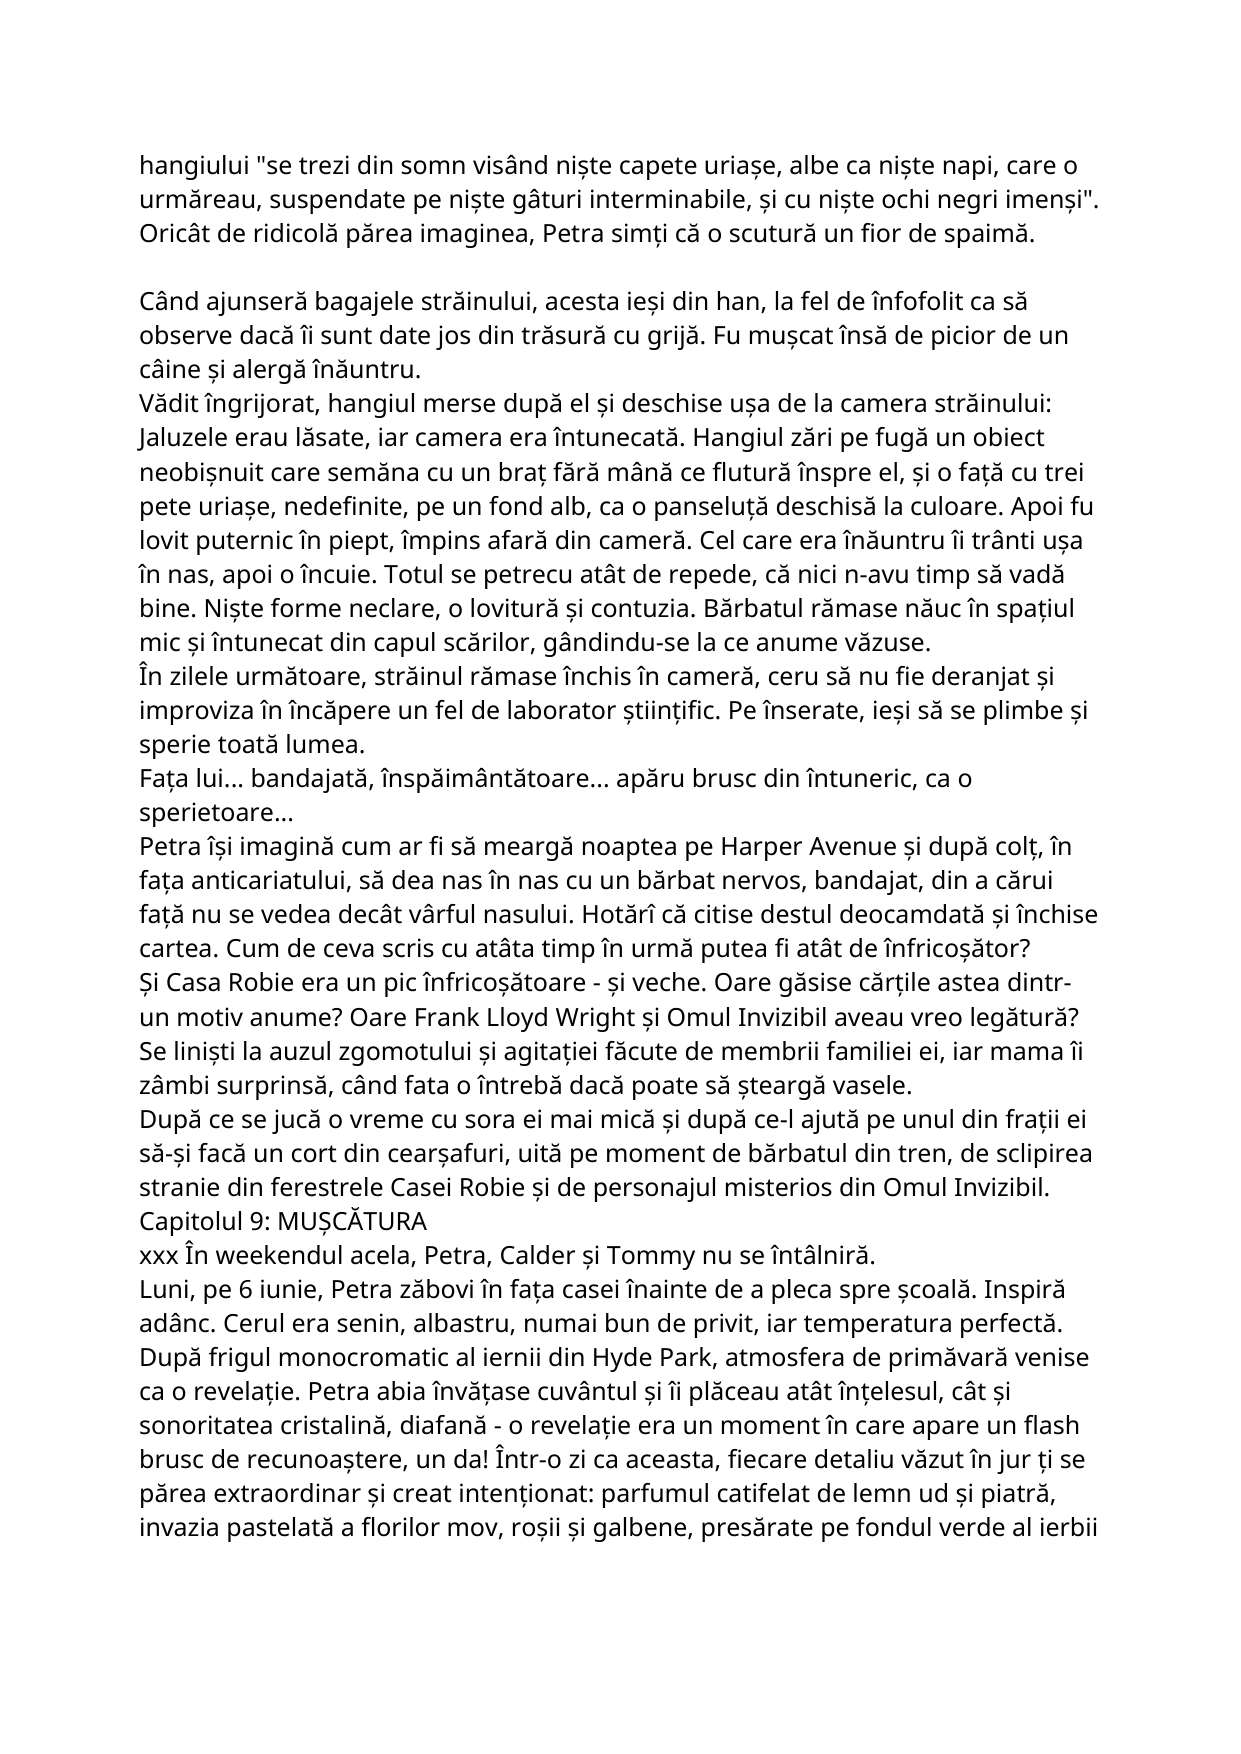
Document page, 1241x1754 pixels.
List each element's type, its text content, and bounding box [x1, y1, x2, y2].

text În zilele următoare, străinul rămase închis în cameră, ceru să nu fie deranjat şi improviza în încăpere un fel de laborator ştiinţific. Pe înserate, ieşi să se plimbe şi sperie toată lumea. [139, 658, 1101, 761]
text Petra îşi imagină cum ar fi să meargă noaptea pe Harper Avenue şi după colţ, în faţa anticariatului, să dea nas în nas cu un bărbat nervos, bandajat, din a cărui faţă nu se vedea decât vârful nasului. Hotărî că citise destul deocamdată şi închise cartea. Cum de ceva scris cu atâta timp în urmă putea fi atât de înfricoşător? [139, 829, 1101, 965]
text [139, 1340, 1101, 1544]
text Faţa lui... bandajată, înspăimântătoare... apăru brusc din întuneric, ca o sperietoare... [139, 761, 1101, 829]
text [139, 148, 1101, 250]
text Luni, pe 6 iunie, Petra zăbovi în faţa casei înainte de a pleca spre şcoală. Inspiră adânc. Cerul era senin, albastru, numai bun de privit, iar temperatura perfectă. [139, 1272, 1101, 1340]
text Când ajunseră bagajele străinului, acesta ieşi din han, la fel de înfofolit ca să observe dacă îi sunt date jos din trăsură cu grijă. Fu muşcat însă de picior de un câine şi alergă înăuntru. [139, 284, 1101, 386]
text Capitolul 9: MUŞCĂTURA [139, 1203, 1101, 1238]
text Şi Casa Robie era un pic înfricoşătoare - şi veche. Oare găsise cărţile astea dintr-un motiv anume? Oare Frank Lloyd Wright şi Omul Invizibil aveau vreo legătură? [139, 965, 1101, 1033]
text Jaluzele erau lăsate, iar camera era întunecată. Hangiul zări pe fugă un obiect neobişnuit care semăna cu un braţ fără mână ce flutură înspre el, şi o faţă cu trei pete uriaşe, nedefinite, pe un fond alb, ca o panseluţă deschisă la culoare. Apoi fu lovit puternic în piept, împins afară din cameră. Cel care era înăuntru îi trânti uşa în nas, apoi o încuie. Totul se petrecu atât de repede, că nici n-avu timp să vadă bine. Nişte forme neclare, o lovitură şi contuzia. Bărbatul rămase năuc în spaţiul mic şi întunecat din capul scărilor, gândindu-se la ce anume văzuse. [139, 420, 1101, 658]
text Se linişti la auzul zgomotului şi agitaţiei făcute de membrii familiei ei, iar mama îi zâmbi surprinsă, când fata o întrebă dacă poate să şteargă vasele. [139, 1033, 1101, 1101]
text După ce se jucă o vreme cu sora ei mai mică şi după ce-l ajută pe unul din fraţii ei să-şi facă un cort din cearşafuri, uită pe moment de bărbatul din tren, de sclipirea stranie din ferestrele Casei Robie şi de personajul misterios din Omul Invizibil. [139, 1101, 1101, 1203]
text Vădit îngrijorat, hangiul merse după el şi deschise uşa de la camera străinului: [139, 386, 1101, 420]
text xxx În weekendul acela, Petra, Calder şi Tommy nu se întâlniră. [139, 1238, 1101, 1272]
